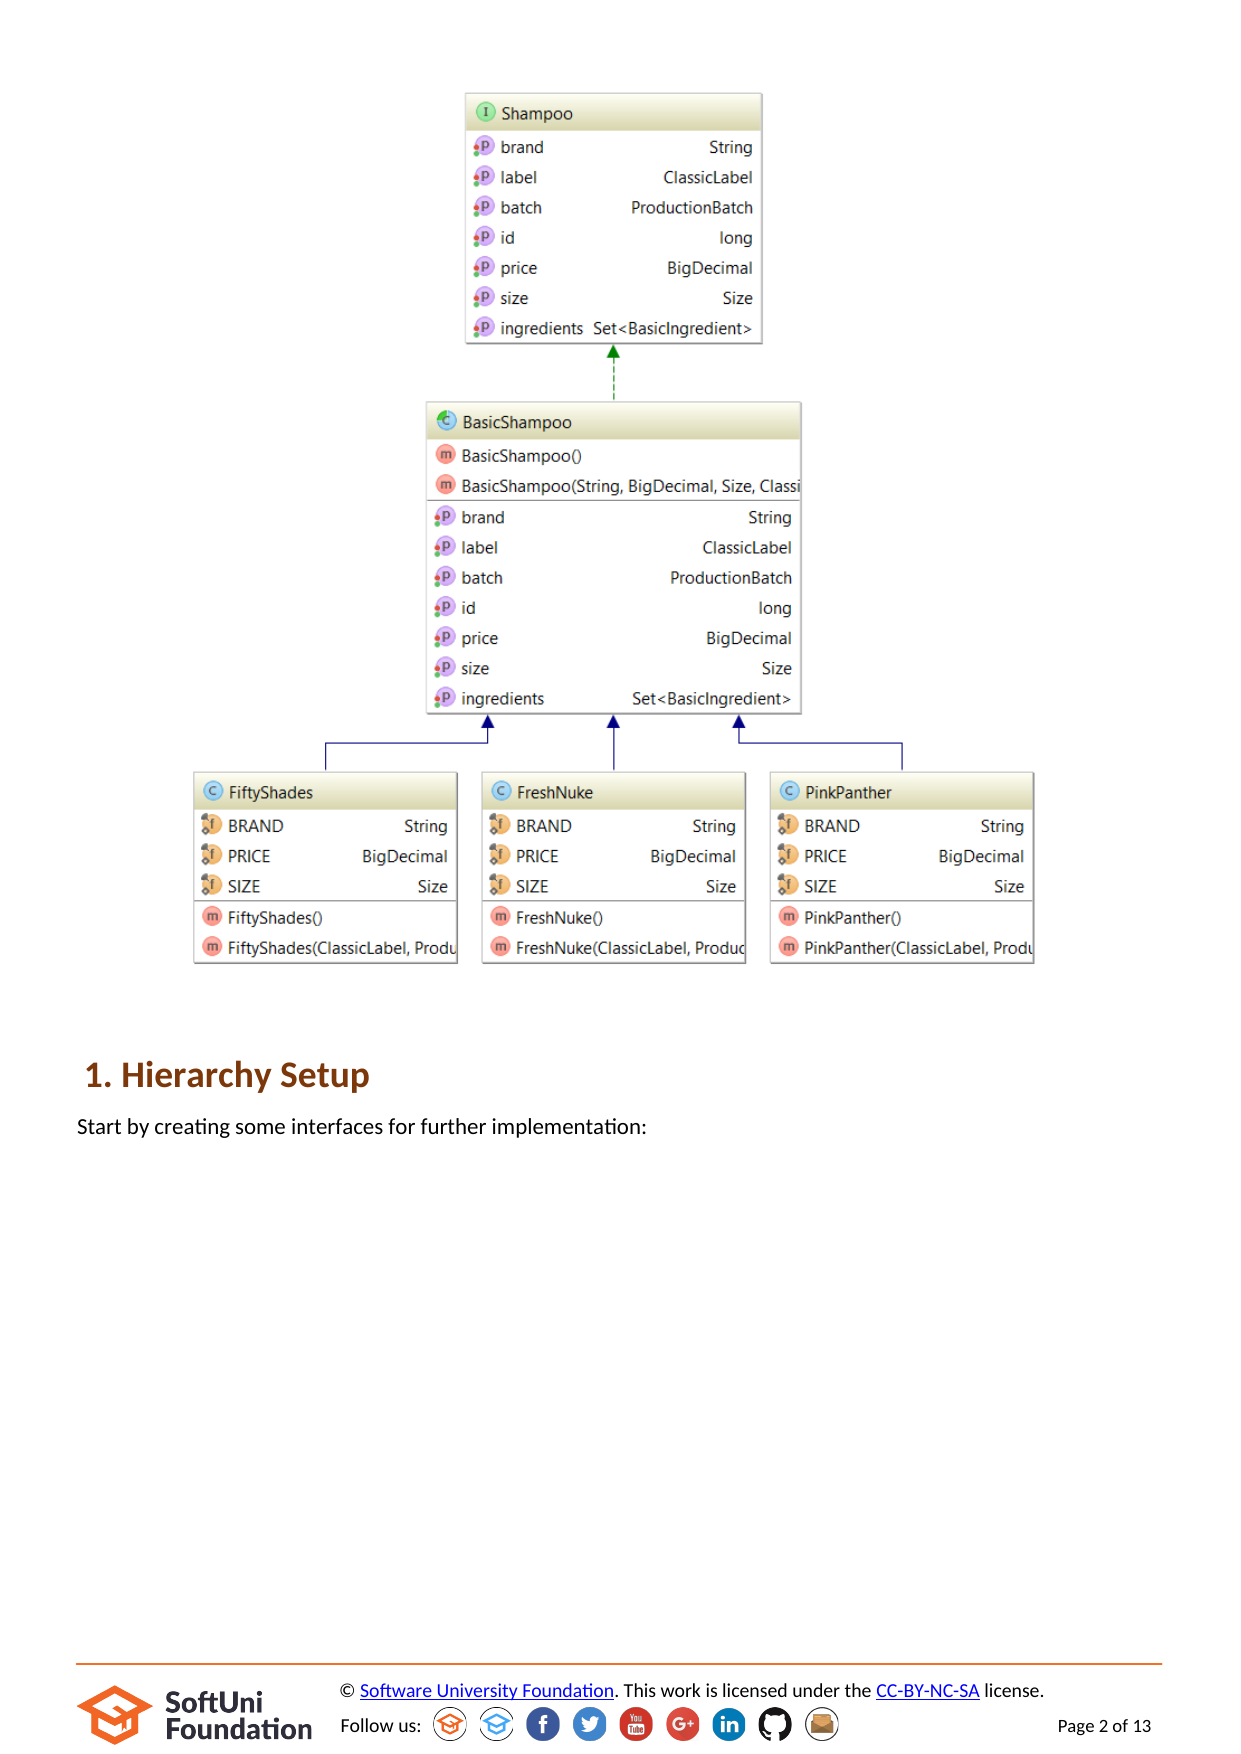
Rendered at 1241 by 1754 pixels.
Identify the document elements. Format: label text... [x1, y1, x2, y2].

picture [573, 1707, 607, 1741]
picture [712, 1731, 722, 1741]
picture [736, 1708, 746, 1718]
picture [727, 1722, 738, 1732]
picture [526, 1707, 560, 1741]
picture [619, 1707, 653, 1741]
picture [433, 1707, 467, 1741]
picture [712, 1708, 722, 1718]
picture [480, 1707, 513, 1741]
picture [758, 1707, 792, 1741]
picture [76, 87, 1163, 973]
subtitle Hierarchy Setup [84, 1051, 1163, 1097]
picture [805, 1707, 839, 1741]
picture [666, 1707, 700, 1741]
picture [736, 1731, 746, 1741]
picture [76, 1685, 312, 1745]
text Start by creating some interfaces for further implementation: [77, 1112, 1163, 1140]
